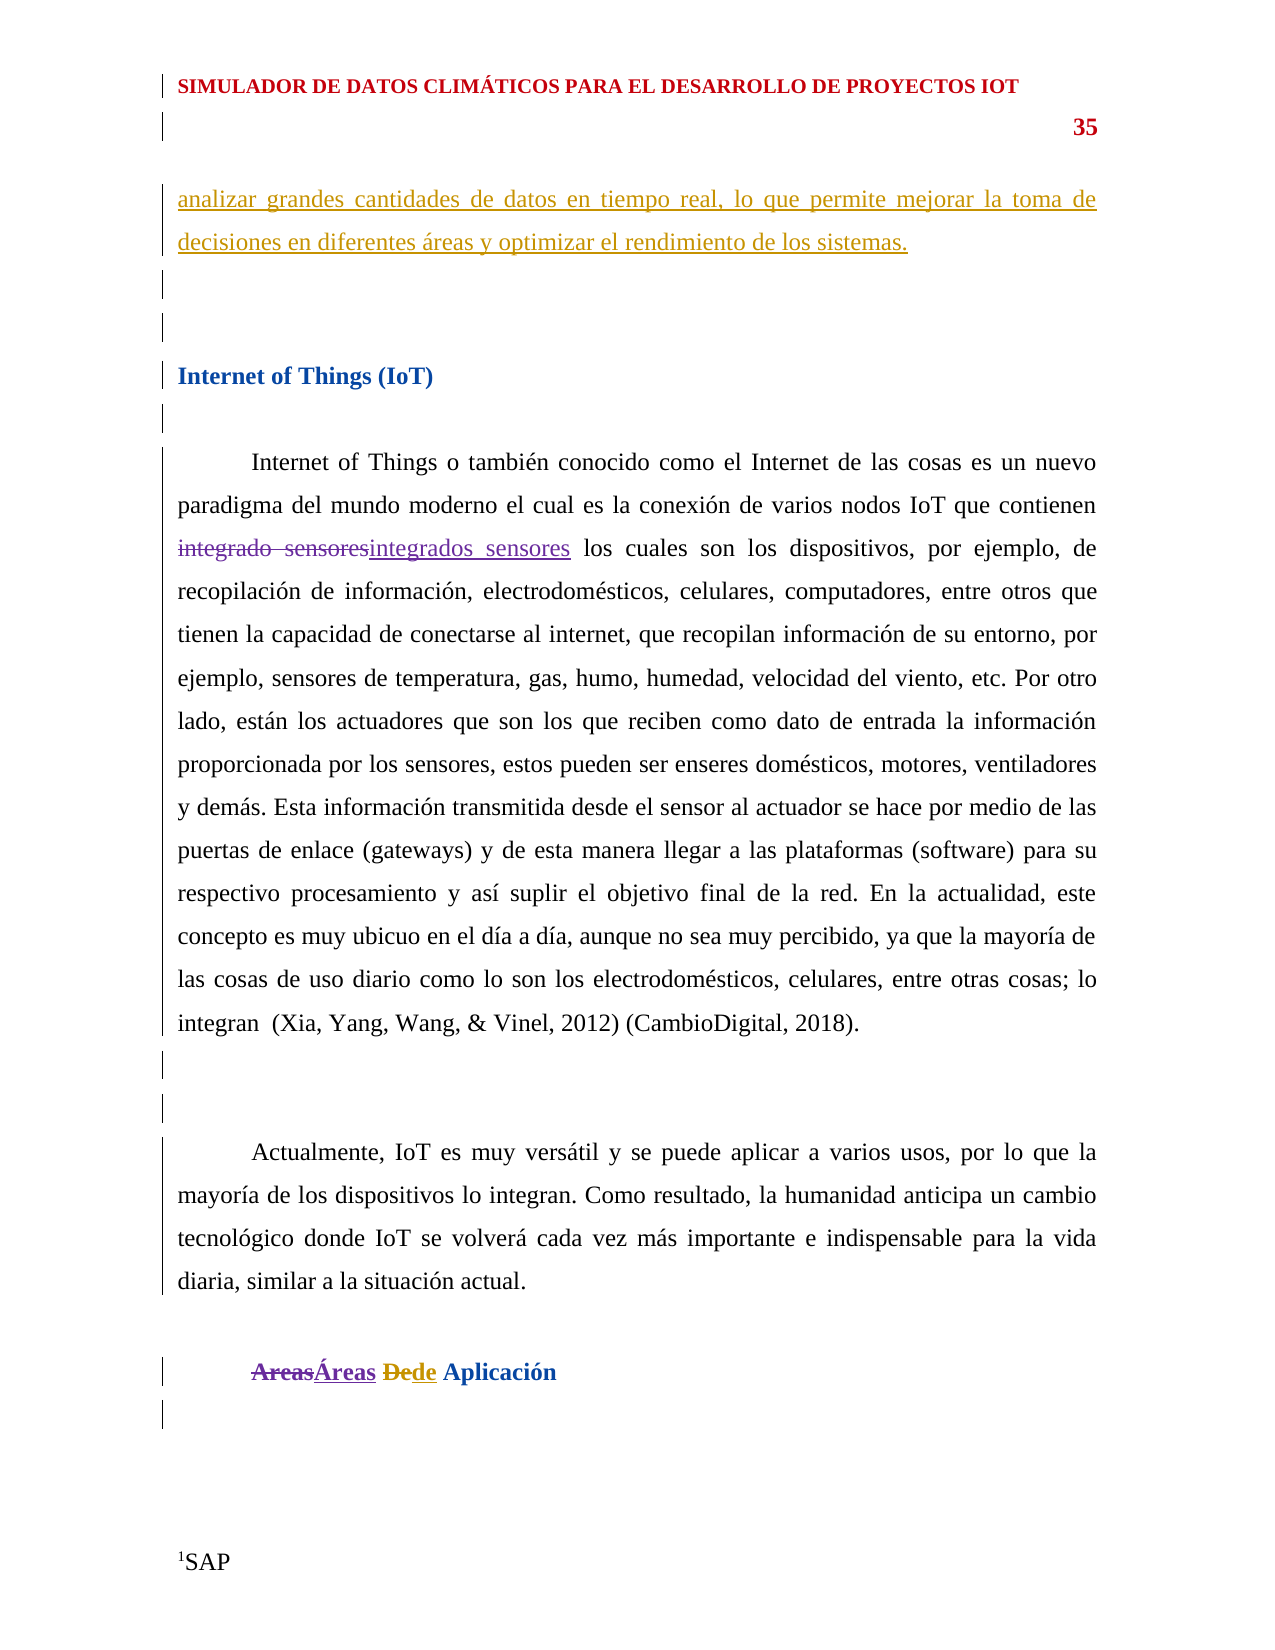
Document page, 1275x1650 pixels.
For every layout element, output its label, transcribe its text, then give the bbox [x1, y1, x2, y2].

subtitle Aplicación [251, 1357, 1098, 1386]
subtitle Internet of Things (IoT) [177, 361, 1098, 389]
text Internet of Things o también conocido como el Internet de las cosas es un nuevo paradigma del mundo moderno el cual es la conexión de varios nodos IoT que contienen los cuales son los dispositivos, por ejemplo, de recopilación de información, electrodomésticos, celulares, computadores, entre otros que tienen la capacidad de conectarse al internet, que recopilan información de su entorno, por ejemplo, sensores de temperatura, gas, humo, humedad, velocidad del viento, etc. Por otro lado, están los actuadores que son los que reciben como dato de entrada la información proporcionada por los sensores, estos pueden ser enseres domésticos, motores, ventiladores y demás. Esta información transmitida desde el sensor al actuador se hace por medio de las puertas de enlace (gateways) y de esta manera llegar a las plataformas (software) para su respectivo procesamiento y así suplir el objetivo final de la red. En la actualidad, este concepto es muy ubicuo en el día a día, aunque no sea muy percibido, ya que la mayoría de las cosas de uso diario como lo son los electrodomésticos, celulares, entre otras cosas; lo integran . [177, 447, 1098, 1036]
text Actualmente, IoT es muy versátil y se puede aplicar a varios usos, por lo que la mayoría de los dispositivos lo integran. Como resultado, la humanidad anticipa un cambio tecnológico donde IoT se volverá cada vez más importante e indispensable para la vida diaria, similar a la situación actual. [177, 1137, 1098, 1295]
